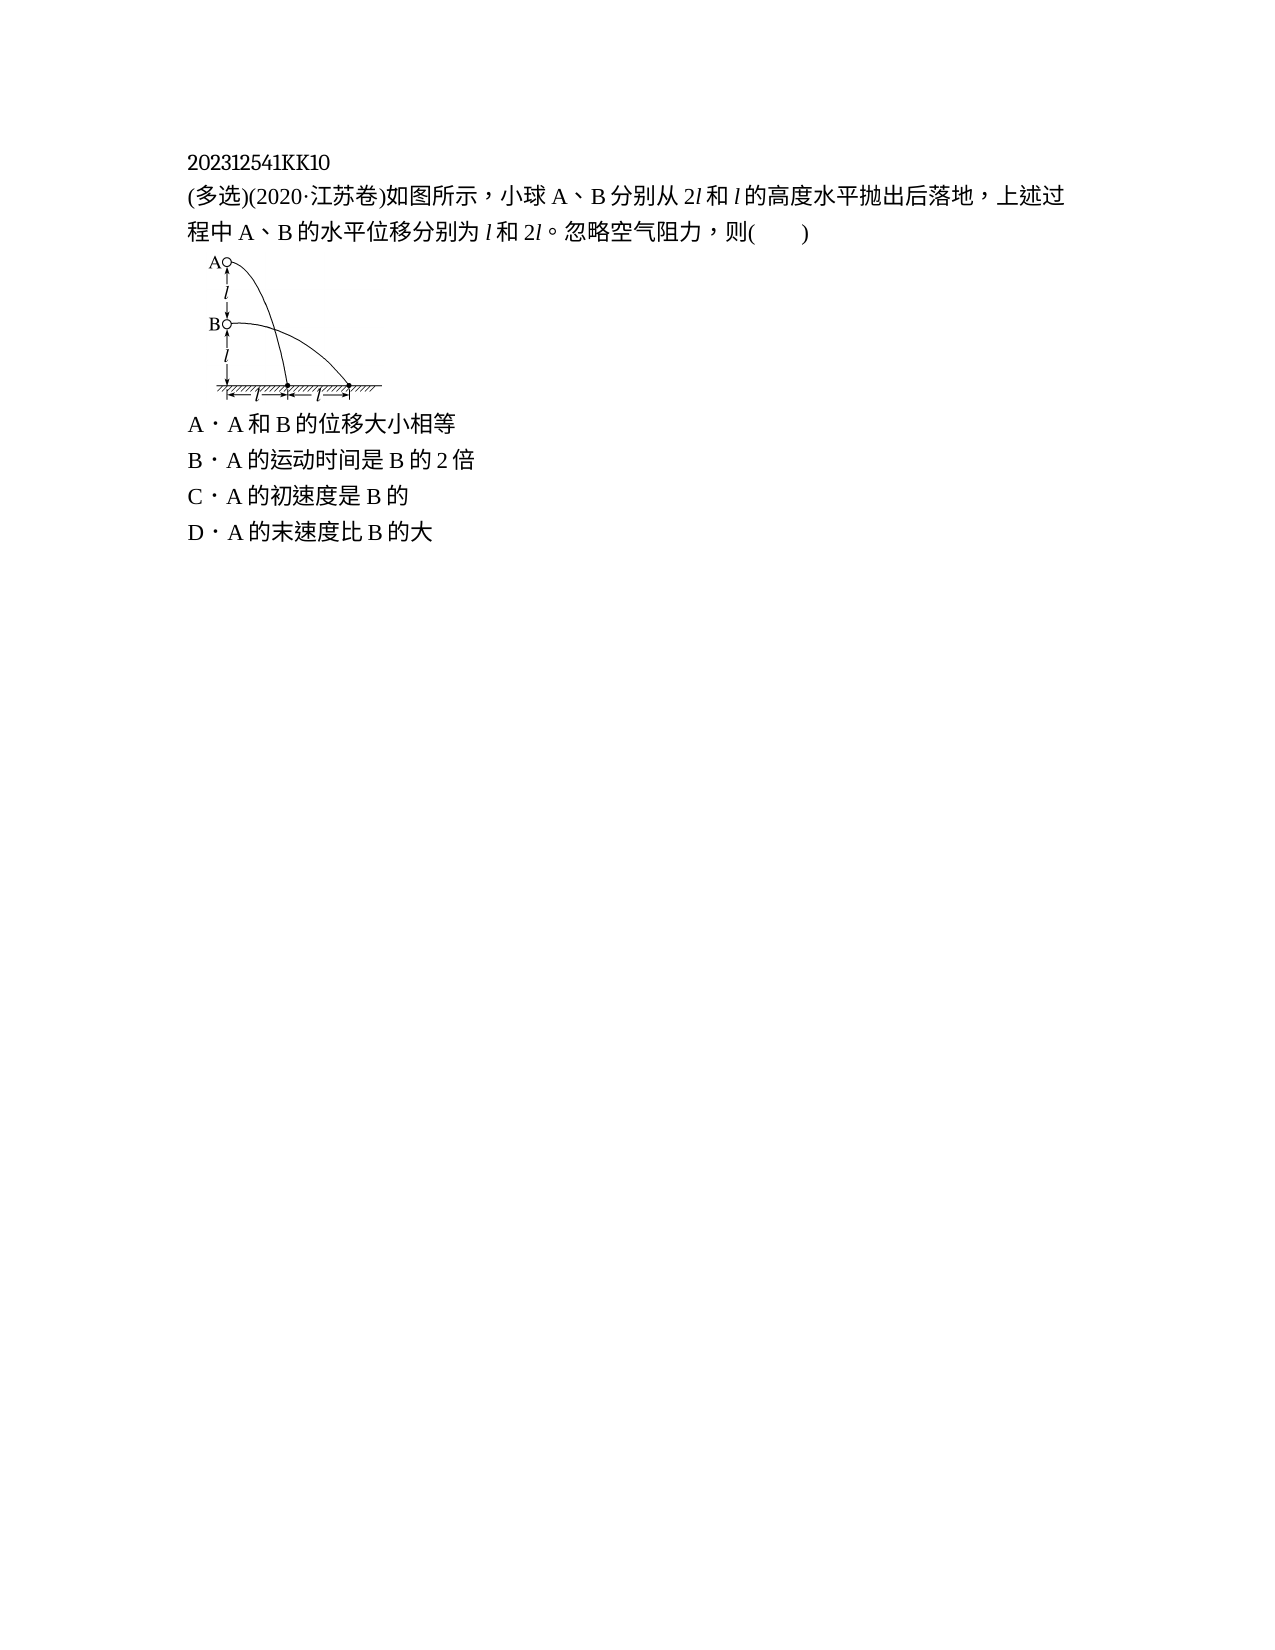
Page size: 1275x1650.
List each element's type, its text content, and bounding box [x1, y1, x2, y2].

text C．A的初速度是B的 [187, 480, 1087, 511]
text B．A的运动时间是B的2倍 [187, 444, 1087, 475]
text D．A的末速度比B的大 [187, 516, 1087, 547]
text A．A和B的位移大小相等 [187, 408, 1087, 439]
text (多选)(2020·江苏卷)如图所示，小球A、B分别从2l和l的高度水平抛出后落地，上述过程中A、B的水平位移分别为l和2l。忽略空气阻力，则( ) [187, 180, 1087, 247]
picture [206, 252, 384, 404]
text 202312541KK10 [187, 150, 1087, 176]
